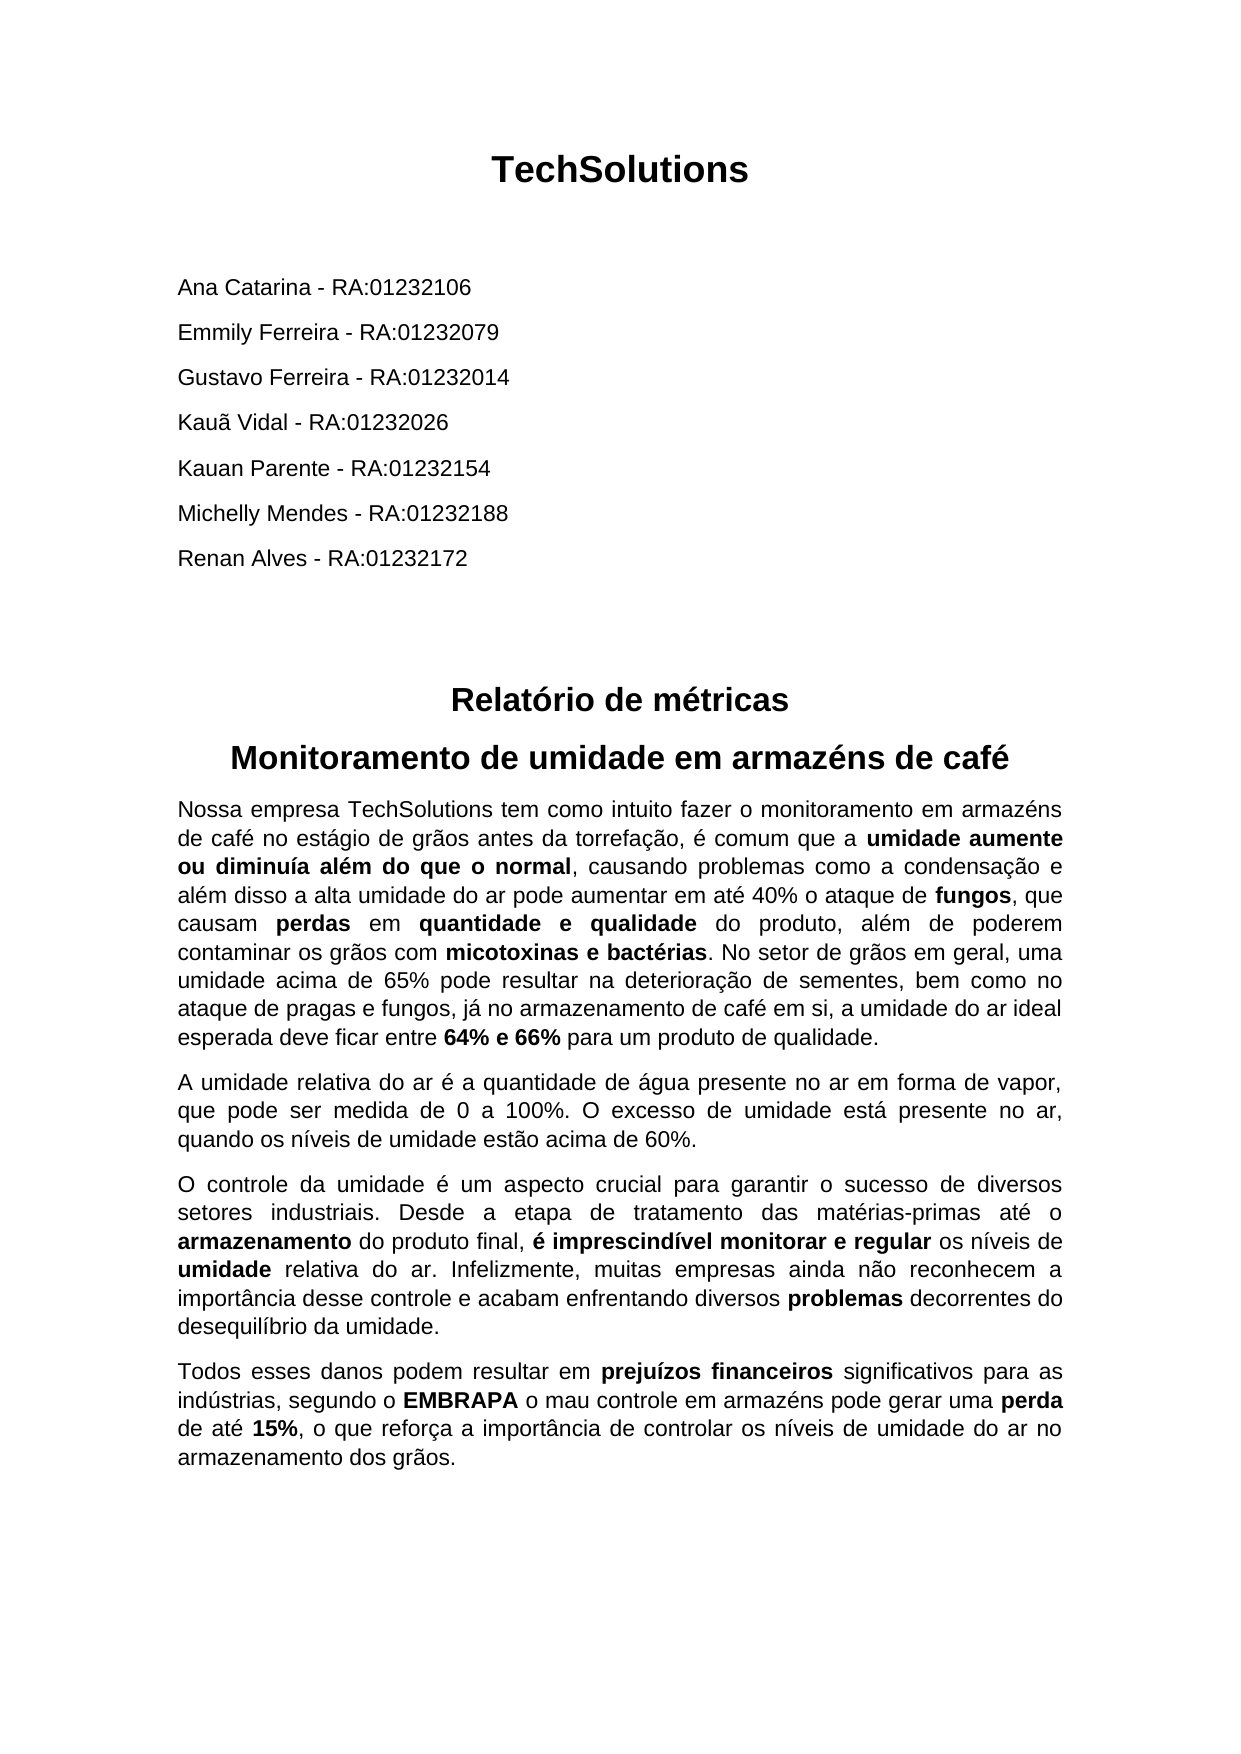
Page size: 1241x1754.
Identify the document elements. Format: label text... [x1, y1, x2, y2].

text Emmily Ferreira - RA:01232079 [177, 319, 1063, 346]
text Relatório de métricas [177, 680, 1063, 718]
text Ana Catarina - RA:01232106 [177, 274, 1063, 300]
text Todos esses danos podem resultar em prejuízos financeiros significativos para as indústrias, segundo o EMBRAPA o mau controle em armazéns pode gerar uma perda de até 15%, o que reforça a importância de controlar os níveis de umidade do ar no armazenamento dos grãos. [177, 1358, 1063, 1470]
text O controle da umidade é um aspecto crucial para garantir o sucesso de diversos setores industriais. Desde a etapa de tratamento das matérias-primas até o armazenamento do produto final, é imprescindível monitorar e regular os níveis de umidade relativa do ar. Infelizmente, muitas empresas ainda não reconhecem a importância desse controle e acabam enfrentando diversos problemas decorrentes do desequilíbrio da umidade. [177, 1171, 1063, 1339]
text TechSolutions [177, 148, 1063, 191]
text Kauan Parente - RA:01232154 [177, 454, 1063, 481]
text A umidade relativa do ar é a quantidade de água presente no ar em forma de vapor, que pode ser medida de 0 a 100%. O excesso de umidade está presente no ar, quando os níveis de umidade estão acima de 60%. [177, 1069, 1063, 1152]
text Nossa empresa TechSolutions tem como intuito fazer o monitoramento em armazéns de café no estágio de grãos antes da torrefação, é comum que a umidade aumente ou diminuía além do que o normal, causando problemas como a condensação e além disso a alta umidade do ar pode aumentar em até 40% o ataque de fungos, que causam perdas em quantidade e qualidade do produto, além de poderem contaminar os grãos com micotoxinas e bactérias. No setor de grãos em geral, uma umidade acima de 65% pode resultar na deterioração de sementes, bem como no ataque de pragas e fungos, já no armazenamento de café em si, a umidade do ar ideal esperada deve ficar entre 64% e 66% para um produto de qualidade. [177, 796, 1063, 1050]
text Gustavo Ferreira - RA:01232014 [177, 364, 1063, 391]
text Michelly Mendes - RA:01232188 [177, 499, 1063, 526]
text Kauã Vidal - RA:01232026 [177, 409, 1063, 436]
text Monitoramento de umidade em armazéns de café [177, 738, 1063, 777]
text Renan Alves - RA:01232172 [177, 545, 1063, 571]
